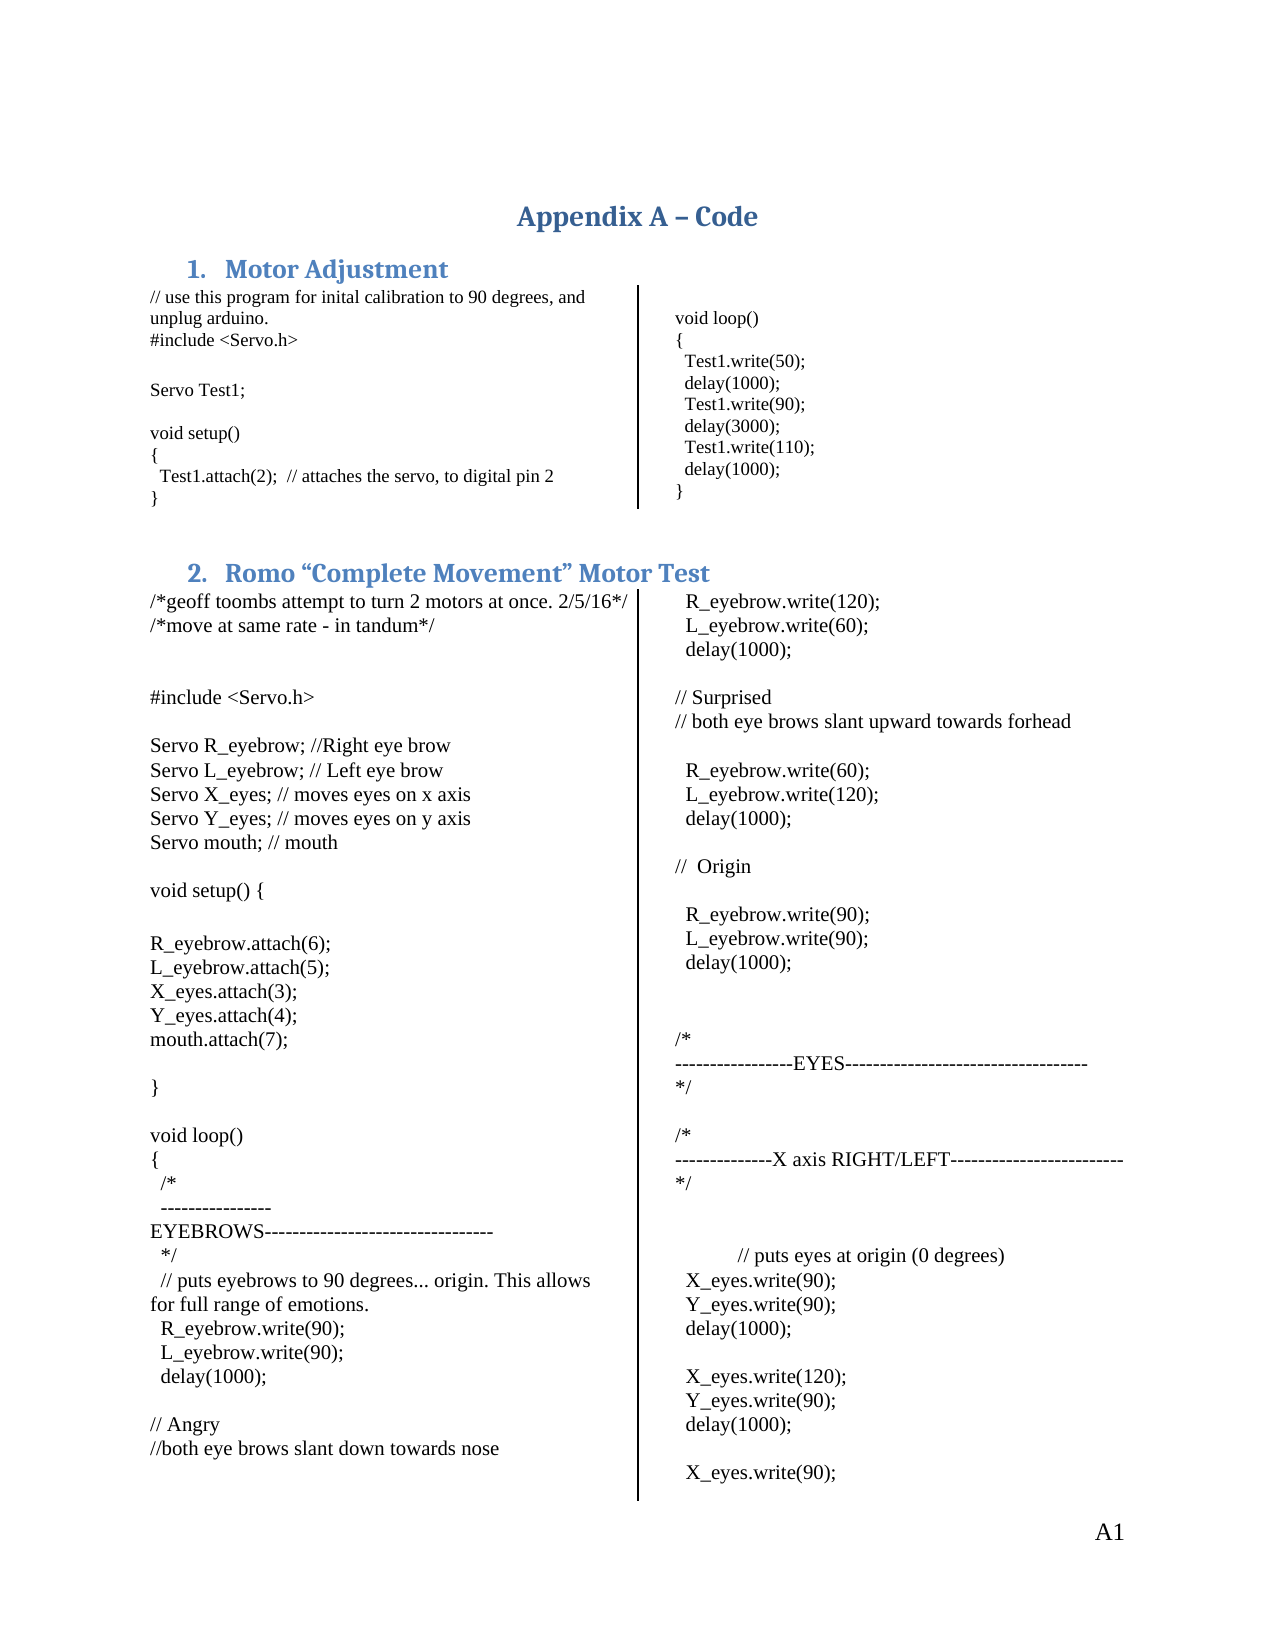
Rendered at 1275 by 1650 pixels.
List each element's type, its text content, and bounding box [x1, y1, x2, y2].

text Y_eyes.write(90); [675, 1292, 1125, 1316]
text ----------------EYEBROWS--------------------------------- [150, 1195, 600, 1243]
text #include <Servo.h> [150, 329, 600, 350]
text Test1.write(50); [675, 350, 1125, 372]
text Y_eyes.attach(4); [150, 1003, 600, 1027]
text // use this program for inital calibration to 90 degrees, and unplug arduino. [150, 286, 600, 329]
text Servo Test1; [150, 379, 600, 401]
text Servo X_eyes; // moves eyes on x axis [150, 782, 600, 806]
text // Surprised [675, 685, 1125, 709]
text // Angry [150, 1412, 600, 1436]
text // puts eyebrows to 90 degrees... origin. This allows for full range of emotions. [150, 1267, 600, 1316]
text delay(1000); [675, 372, 1125, 393]
text X_eyes.attach(3); [150, 979, 600, 1003]
text L_eyebrow.attach(5); [150, 955, 600, 979]
text R_eyebrow.write(90); [150, 1316, 600, 1340]
text delay(3000); [675, 415, 1125, 436]
text delay(1000); [675, 458, 1125, 479]
text /*move at same rate - in tandum*/ [150, 613, 600, 637]
text R_eyebrow.write(60); [675, 757, 1125, 782]
text Test1.write(110); [675, 436, 1125, 458]
text L_eyebrow.write(90); [150, 1340, 600, 1364]
text R_eyebrow.attach(6); [150, 931, 600, 955]
text -----------------EYES----------------------------------- [675, 1051, 1125, 1075]
text Servo Y_eyes; // moves eyes on y axis [150, 806, 600, 830]
text { [150, 444, 600, 465]
text void loop() [150, 1123, 600, 1147]
text /* [675, 1123, 1125, 1147]
text /* [675, 1027, 1125, 1051]
text */ [675, 1075, 1125, 1099]
text Servo R_eyebrow; //Right eye brow [150, 733, 600, 757]
text Y_eyes.write(90); [675, 1388, 1125, 1412]
text delay(1000); [675, 806, 1125, 830]
subtitle Motor Adjustment [187, 254, 1125, 286]
text R_eyebrow.write(120); [675, 589, 1125, 613]
text } [150, 487, 600, 508]
text /*geoff toombs attempt to turn 2 motors at once. 2/5/16*/ [150, 589, 637, 613]
text } [150, 1075, 600, 1099]
text void setup() { [150, 878, 600, 902]
text Test1.write(90); [675, 393, 1125, 415]
text delay(1000); [675, 1316, 1125, 1340]
text } [675, 479, 1125, 501]
text Test1.attach(2); // attaches the servo, to digital pin 2 [150, 465, 600, 487]
subtitle Appendix A – Code [150, 200, 1125, 233]
text // both eye brows slant upward towards forhead [675, 709, 1125, 733]
text L_eyebrow.write(60); [675, 613, 1125, 637]
text delay(1000); [675, 637, 1125, 661]
text R_eyebrow.write(90); [675, 902, 1125, 926]
text { [675, 329, 1125, 350]
text X_eyes.write(90); [675, 1460, 1125, 1484]
subtitle Romo “Complete Movement” Motor Test [187, 558, 1125, 589]
text void loop() [675, 307, 1125, 329]
text { [150, 1147, 600, 1171]
text Servo L_eyebrow; // Left eye brow [150, 757, 600, 782]
text delay(1000); [675, 950, 1125, 974]
text L_eyebrow.write(90); [675, 926, 1125, 950]
text delay(1000); [150, 1364, 600, 1388]
text //both eye brows slant down towards nose [150, 1436, 600, 1460]
text L_eyebrow.write(120); [675, 782, 1125, 806]
text X_eyes.write(90); [675, 1267, 1125, 1292]
text */ [675, 1171, 1125, 1195]
text */ [150, 1243, 600, 1267]
text // puts eyes at origin (0 degrees) [675, 1243, 1125, 1267]
text X_eyes.write(120); [675, 1364, 1125, 1388]
text delay(1000); [675, 1412, 1125, 1436]
text mouth.attach(7); [150, 1027, 600, 1051]
text void setup() [150, 422, 600, 444]
text // Origin [675, 854, 1125, 878]
text /* [150, 1171, 600, 1195]
text Servo mouth; // mouth [150, 830, 600, 854]
text #include <Servo.h> [150, 685, 600, 709]
text --------------X axis RIGHT/LEFT------------------------- [675, 1147, 1125, 1171]
